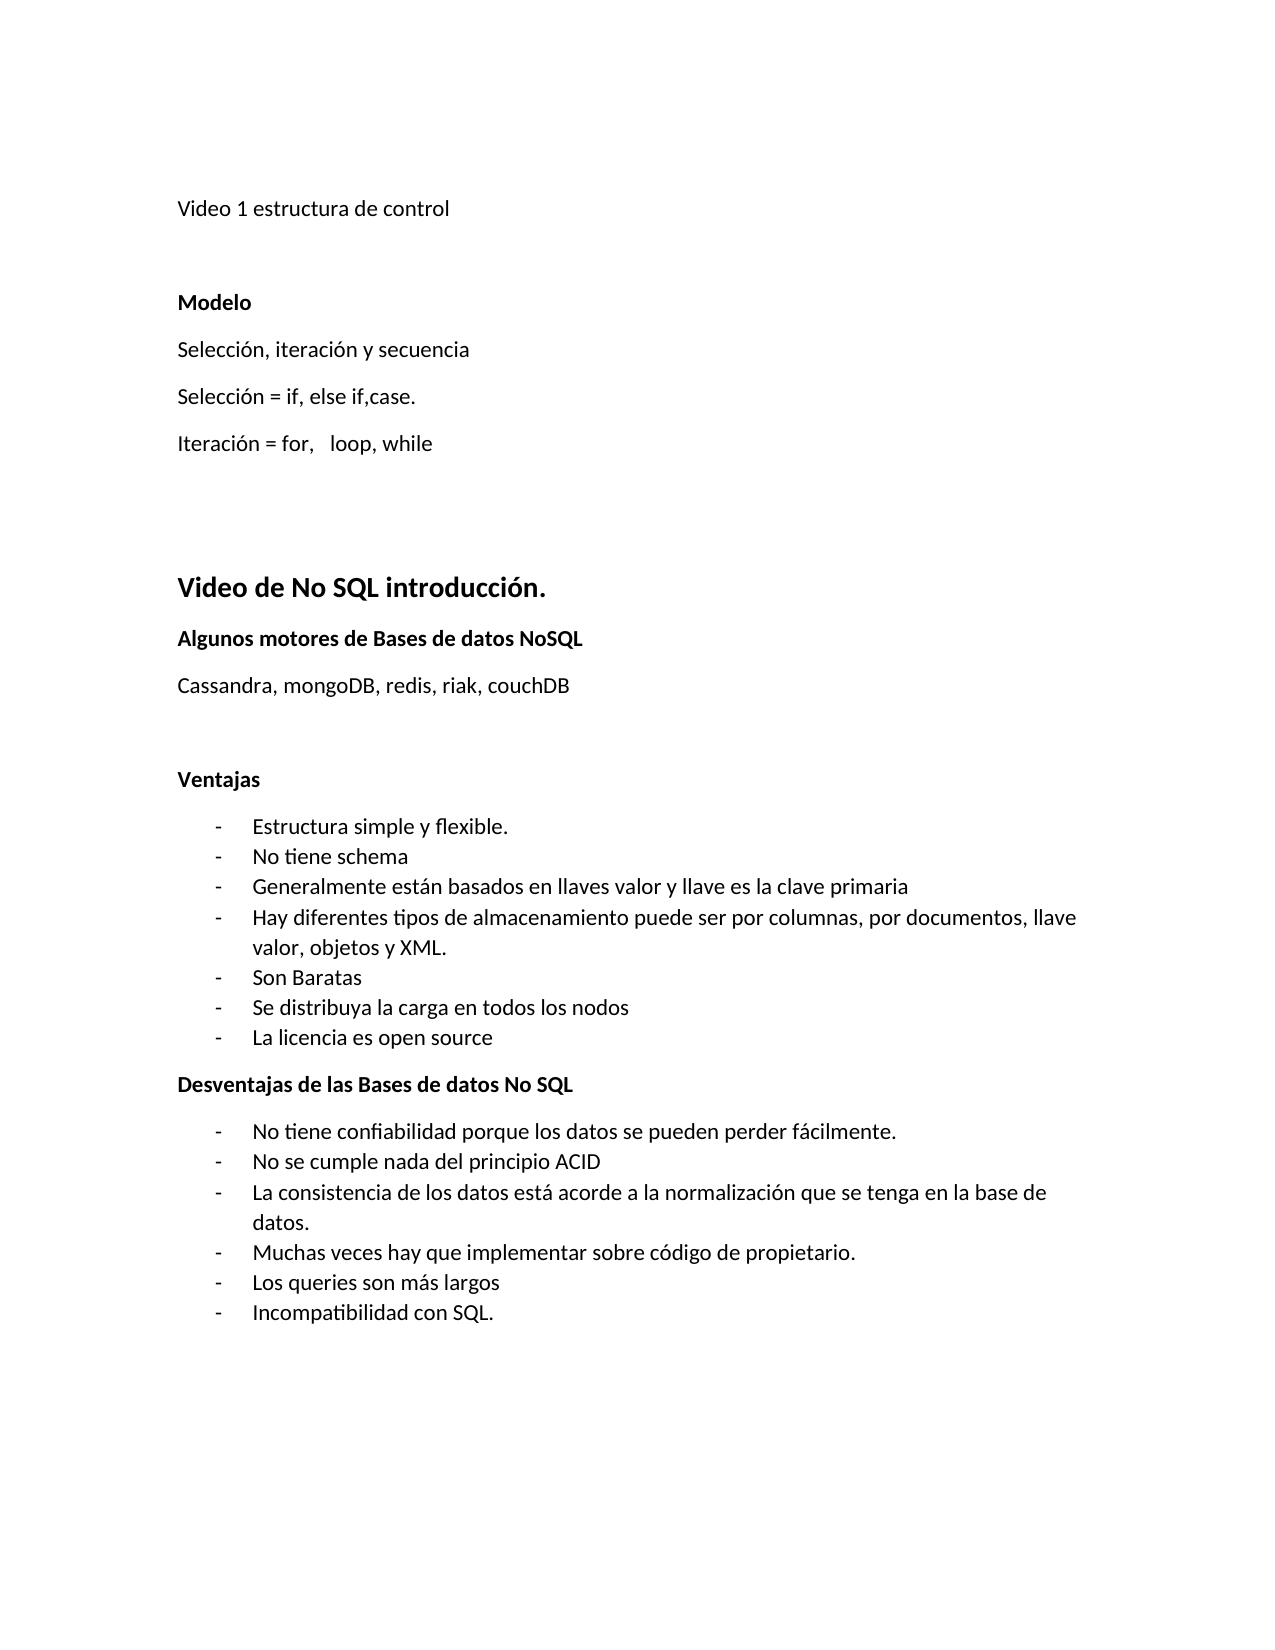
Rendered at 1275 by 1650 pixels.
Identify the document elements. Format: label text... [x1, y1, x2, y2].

list Los queries son más largos [215, 1268, 1098, 1296]
text Selección = if, else if,case. [177, 382, 1098, 410]
list Estructura simple y flexible. [215, 812, 1098, 840]
text Desventajas de las Bases de datos No SQL [177, 1070, 1098, 1098]
list Hay diferentes tipos de almacenamiento puede ser por columnas, por documentos, llave valor, objetos y XML. [215, 903, 1098, 961]
list La licencia es open source [215, 1023, 1098, 1052]
list No tiene schema [215, 842, 1098, 870]
text Iteración = for, loop, while [177, 429, 1098, 457]
list Generalmente están basados en llaves valor y llave es la clave primaria [215, 872, 1098, 901]
list Incompatibilidad con SQL. [215, 1298, 1098, 1327]
text Modelo [177, 288, 1098, 316]
list Son Baratas [215, 963, 1098, 991]
text Algunos motores de Bases de datos NoSQL [177, 624, 1098, 653]
list Muchas veces hay que implementar sobre código de propietario. [215, 1238, 1098, 1266]
text Video de No SQL introducción. [177, 569, 1098, 605]
list No tiene confiabilidad porque los datos se pueden perder fácilmente. [215, 1117, 1098, 1145]
list Se distribuya la carga en todos los nodos [215, 993, 1098, 1021]
text Ventajas [177, 765, 1098, 793]
text Video 1 estructura de control [177, 194, 1098, 222]
list La consistencia de los datos está acorde a la normalización que se tenga en la base de datos. [215, 1178, 1098, 1236]
list No se cumple nada del principio ACID [215, 1147, 1098, 1176]
text Selección, iteración y secuencia [177, 335, 1098, 363]
text Cassandra, mongoDB, redis, riak, couchDB [177, 671, 1098, 699]
